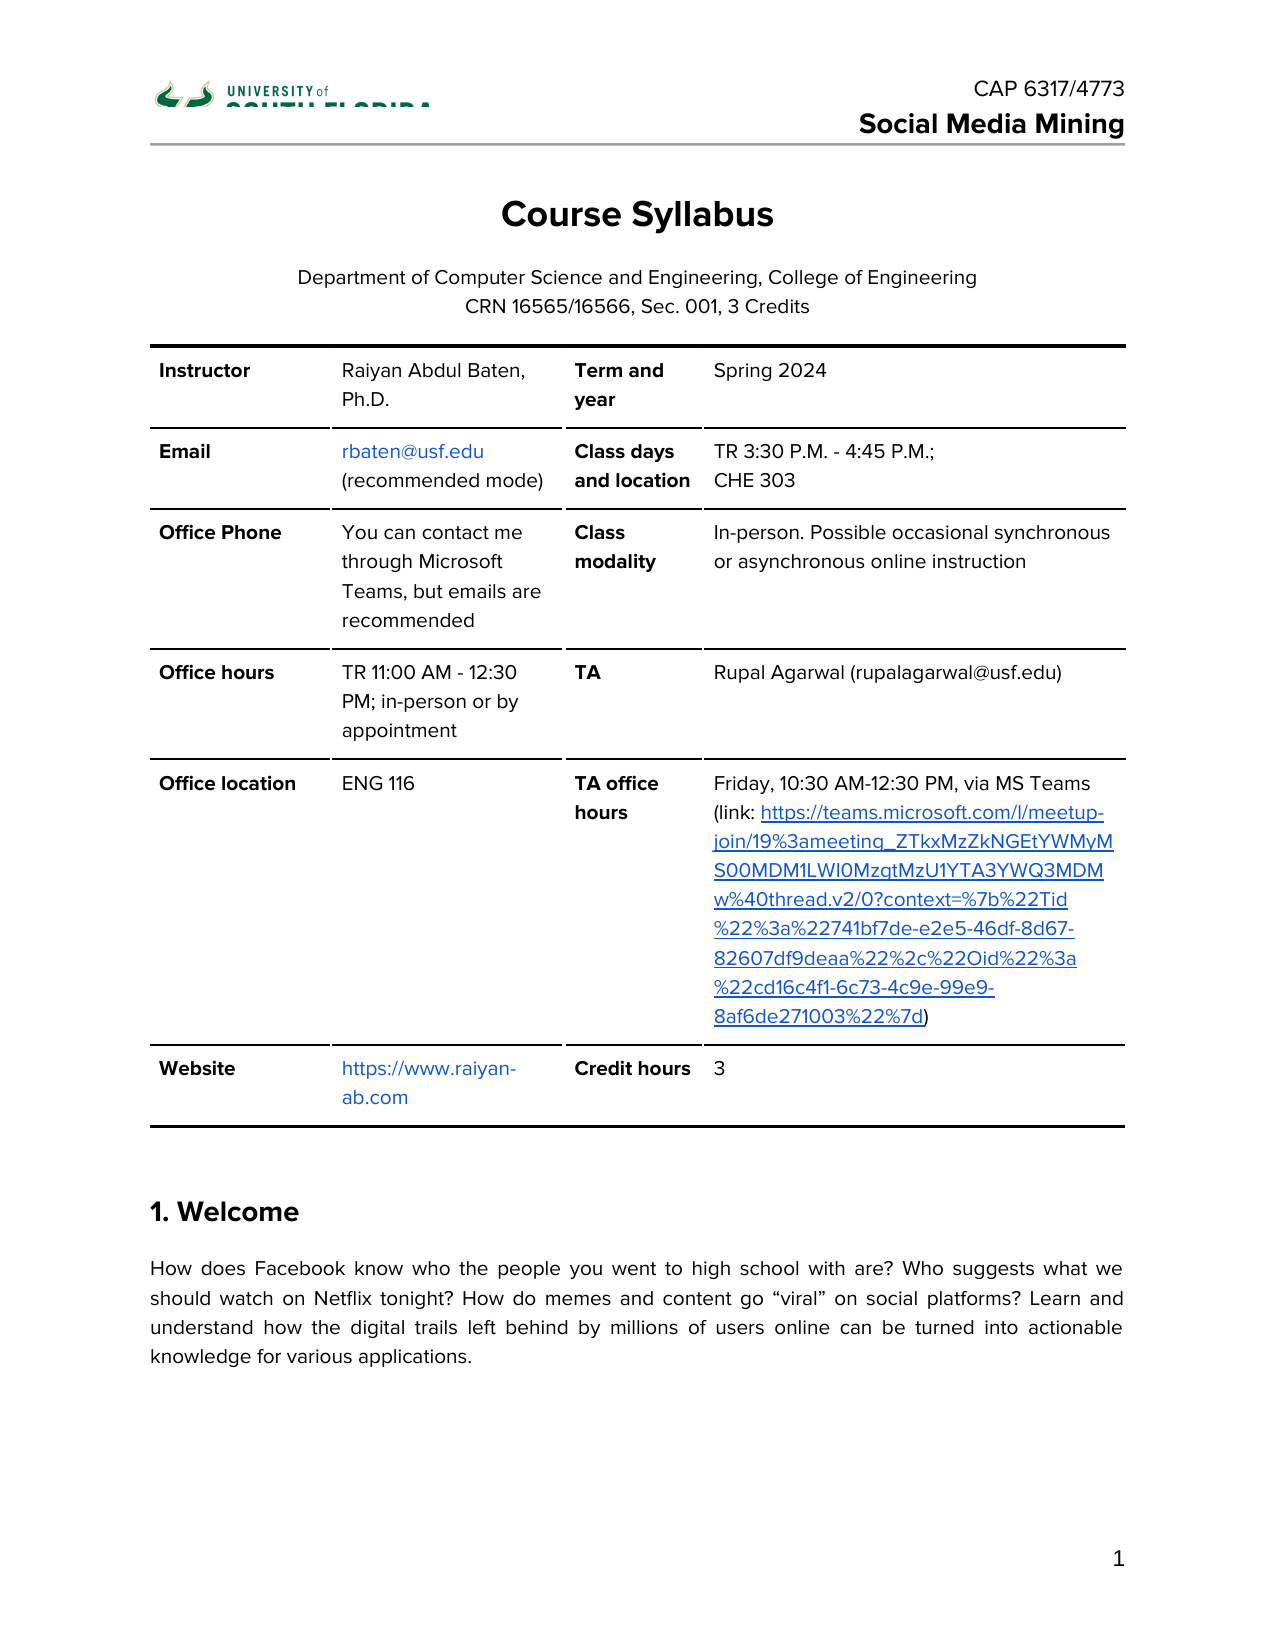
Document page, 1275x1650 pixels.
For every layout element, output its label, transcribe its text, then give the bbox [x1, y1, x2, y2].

table_cell Class days and location [566, 429, 702, 508]
table_cell https://www.raiyan-ab.com [332, 1046, 562, 1125]
picture [153, 78, 436, 107]
subtitle 1. Welcome [150, 1195, 1125, 1230]
text Department of Computer Science and Engineering, College of Engineering [150, 265, 1125, 291]
table_header Term and year [566, 348, 702, 427]
table_cell Office location [150, 760, 330, 1044]
table_header Instructor [150, 348, 330, 427]
table_cell TA office hours [566, 760, 702, 1044]
table_header Raiyan Abdul Baten, Ph.D. [332, 348, 562, 427]
table_cell 3 [704, 1046, 1125, 1125]
text How does Facebook know who the people you went to high school with are? Who suggests what we should watch on Netflix tonight? How do memes and content go “viral” on social platforms? Learn and understand how the digital trails left behind by millions of users online can be turned into actionable knowledge for various applications. [150, 1257, 1125, 1369]
table_cell Credit hours [566, 1046, 702, 1125]
title Course Syllabus [150, 192, 1125, 237]
table_header Spring 2024 [704, 348, 1126, 427]
table_cell ENG 116 [332, 760, 562, 1044]
table_cell You can contact me through Microsoft Teams, but emails are recommended [332, 510, 562, 648]
table_cell TA [566, 650, 702, 758]
table_cell Class modality [566, 510, 702, 648]
table_cell Office hours [150, 650, 330, 758]
table_cell Office Phone [150, 510, 330, 648]
table_cell Rupal Agarwal (rupalagarwal@usf.edu) [704, 650, 1126, 758]
text CRN 16565/16566, Sec. 001, 3 Credits [150, 294, 1125, 320]
table_cell TR 3:30 P.M. - 4:45 P.M.; CHE 303 [704, 429, 1126, 508]
table_cell In-person. Possible occasional synchronous or asynchronous online instruction [704, 510, 1126, 648]
table_cell rbaten@usf.edu (recommended mode) [332, 429, 562, 508]
table_cell Friday, 10:30 AM-12:30 PM, via MS Teams (link: https://teams.microsoft.com/l/meetup-join/19%3ameeting_ZTkxMzZkNGEtYWMyMS00MDM1LWI0MzgtMzU1YTA3YWQ3MDMw%40thread.v2/0?context=%7b%22Tid%22%3a%22741bf7de-e2e5-46df-8d67-82607df9deaa%22%2c%22Oid%22%3a%22cd16c4f1-6c73-4c9e-99e9-8af6de271003%22%7d) [704, 760, 1126, 1044]
table_cell Email [150, 429, 330, 508]
table_cell Website [150, 1046, 330, 1125]
table_cell TR 11:00 AM - 12:30 PM; in-person or by appointment [332, 650, 562, 758]
